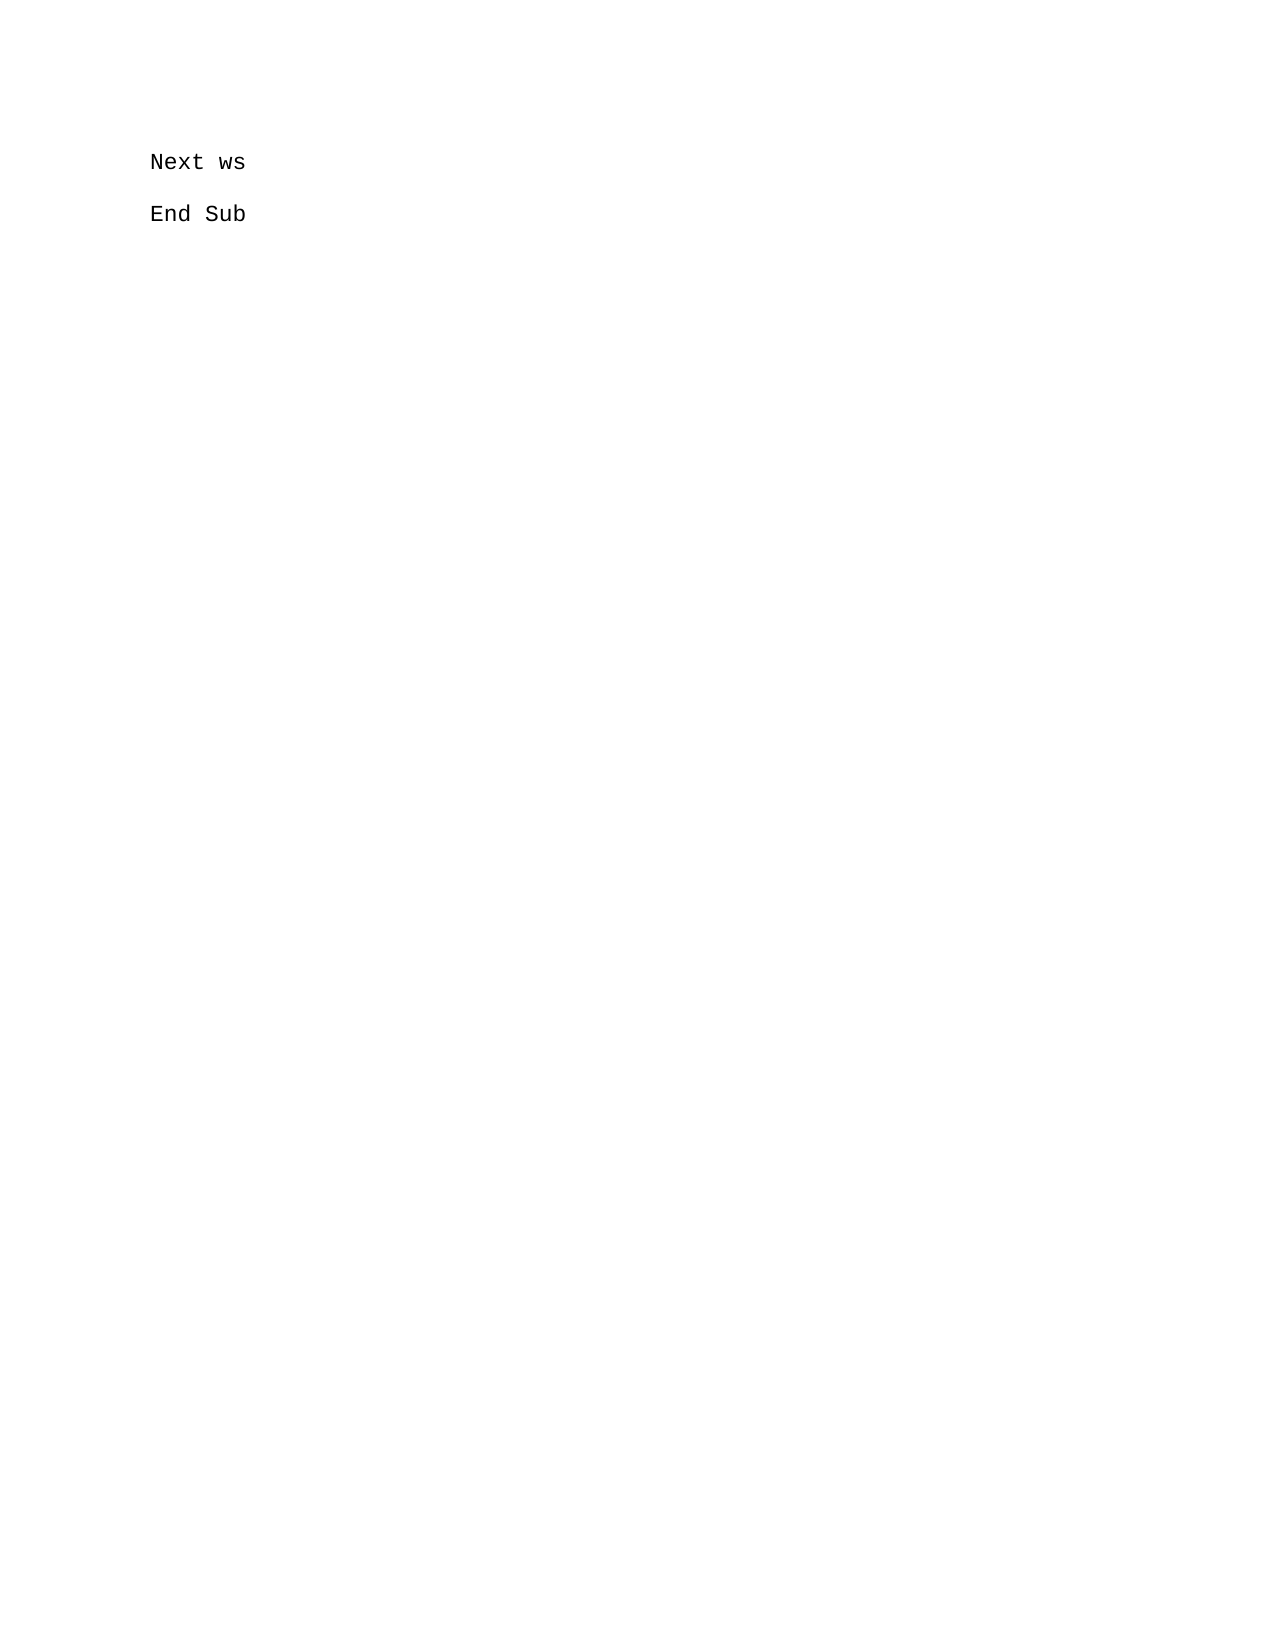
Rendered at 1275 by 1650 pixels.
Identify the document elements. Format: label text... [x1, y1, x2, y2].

text End Sub [150, 202, 1125, 228]
text Next ws [150, 150, 1125, 176]
